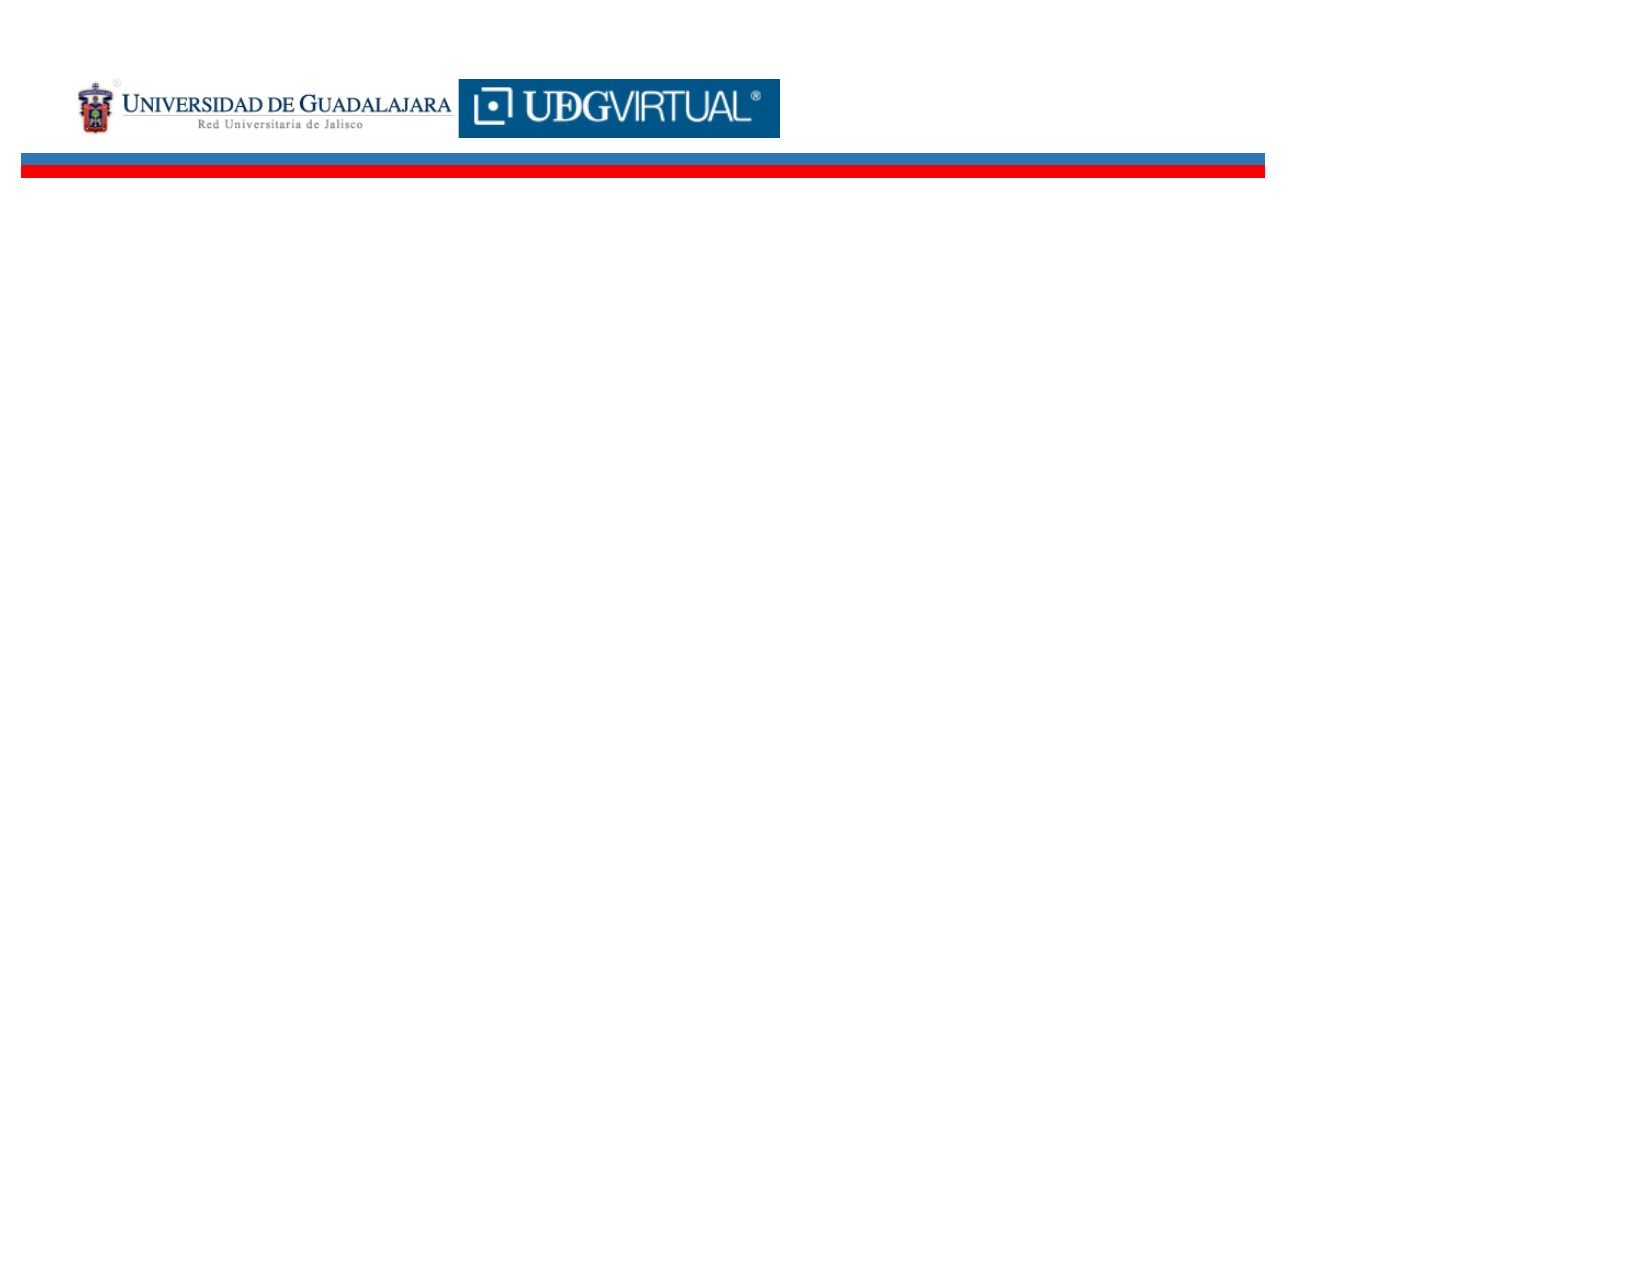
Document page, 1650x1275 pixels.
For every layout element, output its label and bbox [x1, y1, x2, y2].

picture [75, 73, 780, 138]
